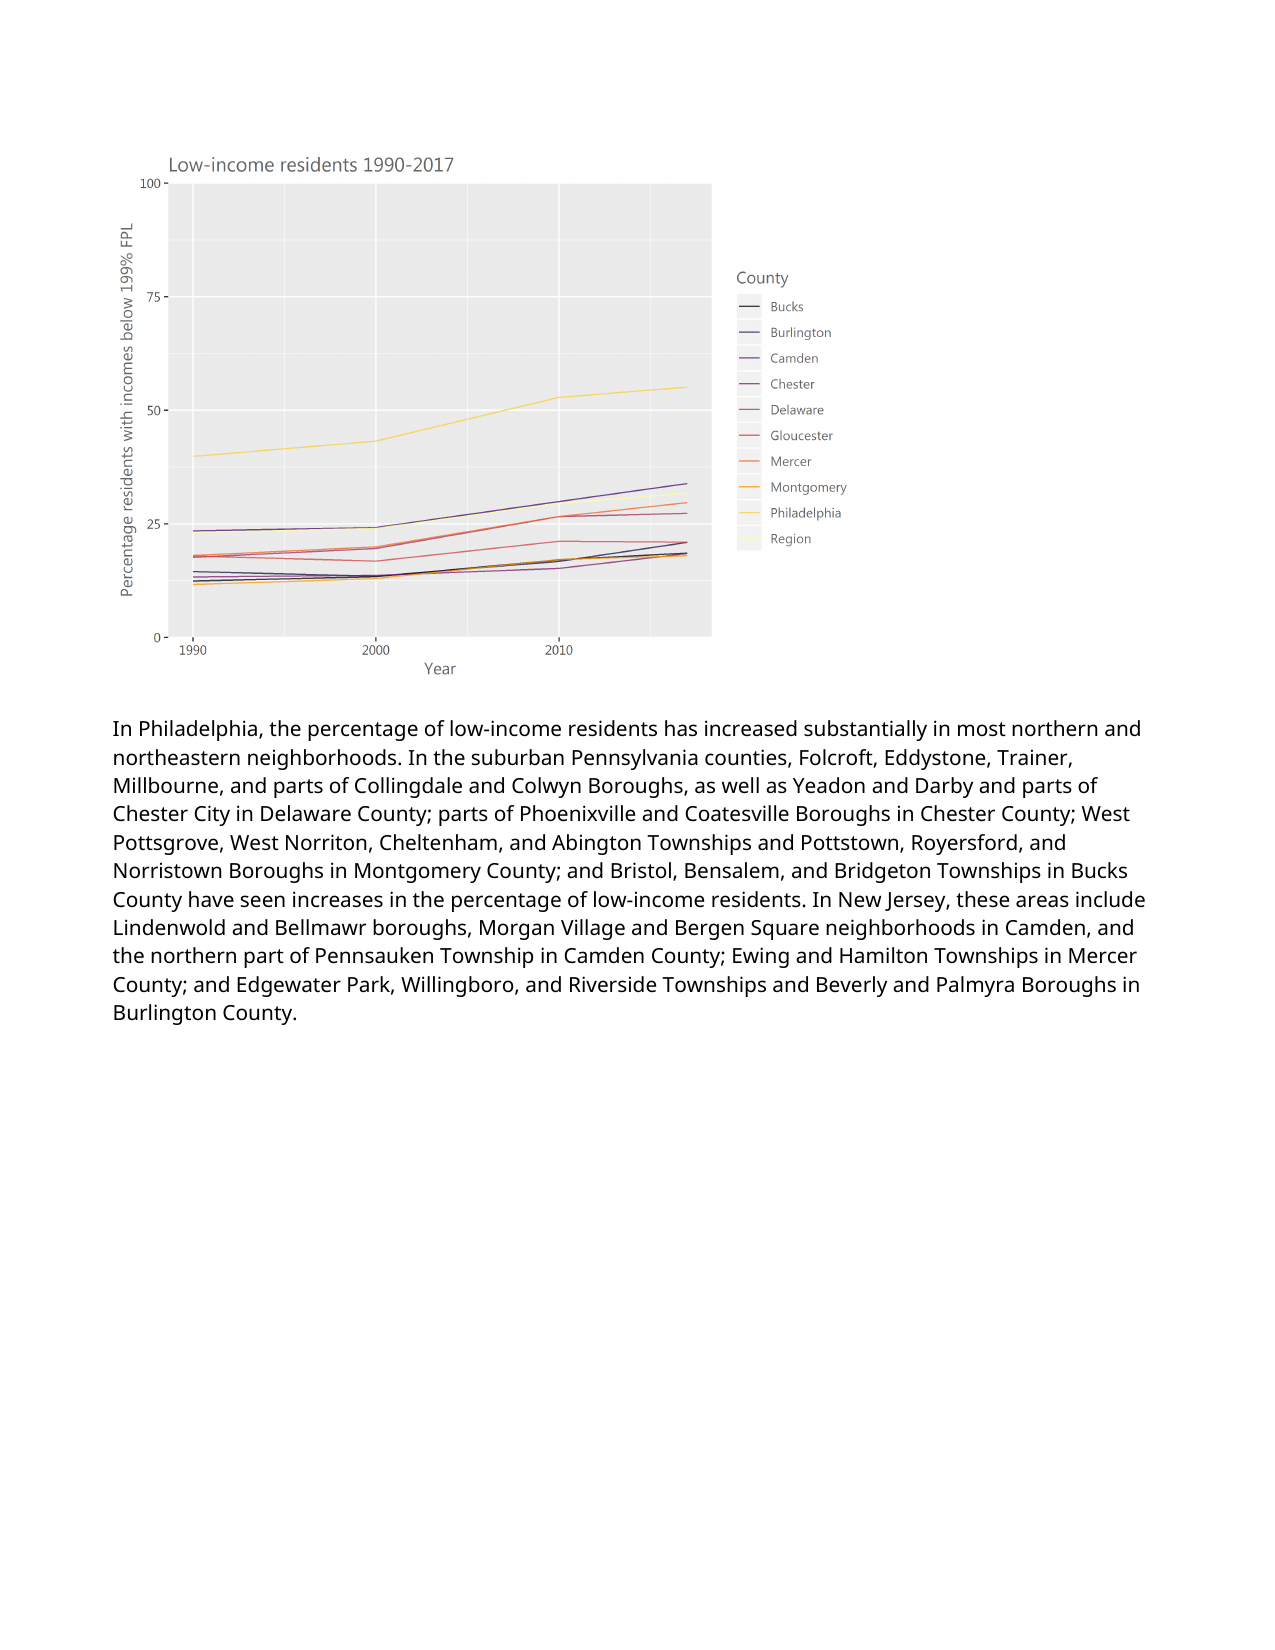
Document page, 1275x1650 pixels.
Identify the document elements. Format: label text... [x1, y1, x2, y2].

text In Philadelphia, the percentage of low-income residents has increased substantially in most northern and northeastern neighborhoods. In the suburban Pennsylvania counties, Folcroft, Eddystone, Trainer, Millbourne, and parts of Collingdale and Colwyn Boroughs, as well as Yeadon and Darby and parts of Chester City in Delaware County; parts of Phoenixville and Coatesville Boroughs in Chester County; West Pottsgrove, West Norriton, Cheltenham, and Abington Townships and Pottstown, Royersford, and Norristown Boroughs in Montgomery County; and Bristol, Bensalem, and Bridgeton Townships in Bucks County have seen increases in the percentage of low-income residents. In New Jersey, these areas include Lindenwold and Bellmawr boroughs, Morgan Village and Bergen Square neighborhoods in Camden, and the northern part of Pennsauken Township in Camden County; Ewing and Hamilton Townships in Mercer County; and Edgewater Park, Willingboro, and Riverside Townships and Beverly and Palmyra Boroughs in Burlington County. [112, 714, 1162, 1027]
picture [112, 150, 863, 686]
